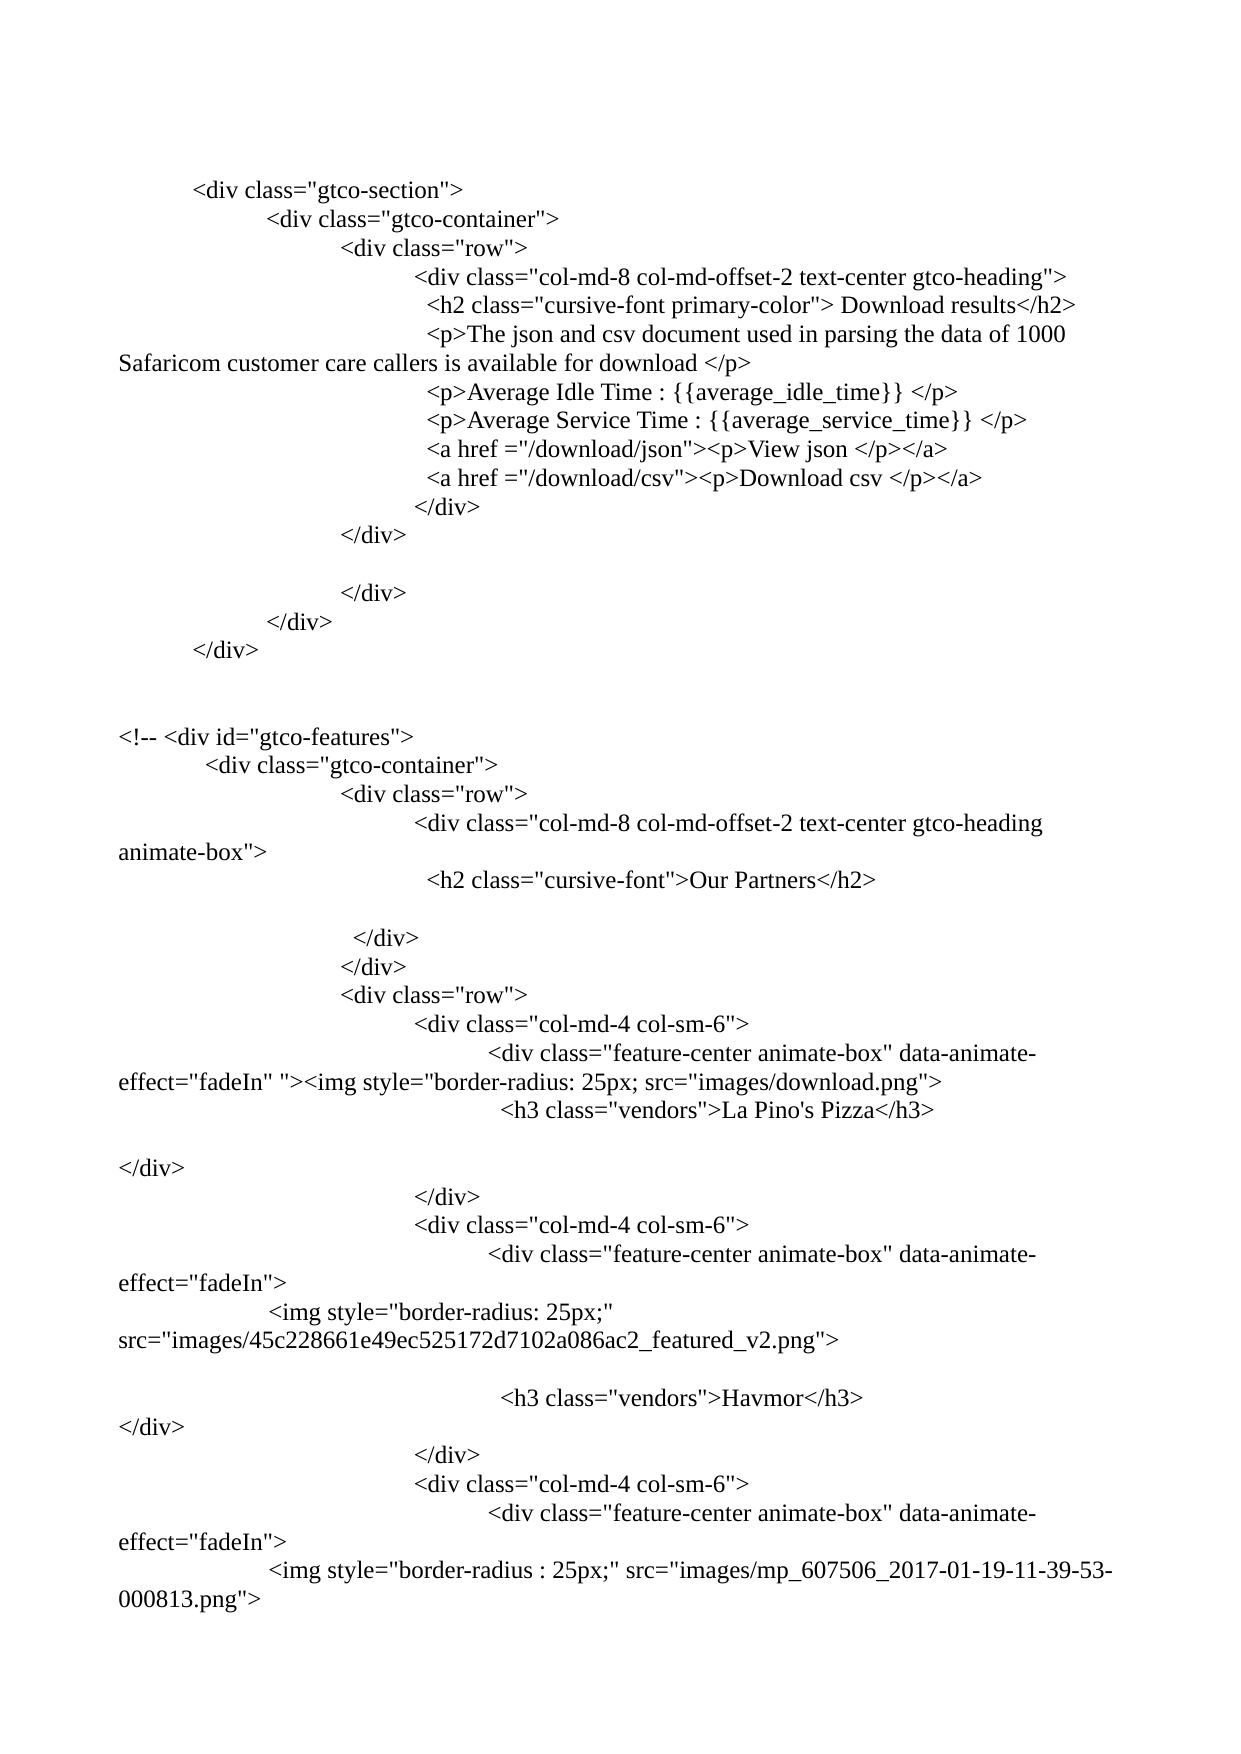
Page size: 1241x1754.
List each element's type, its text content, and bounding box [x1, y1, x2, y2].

text <div class="row"> [118, 779, 1122, 808]
text <div class="feature-center animate-box" data-animate-effect="fadeIn" "><img style="border-radius: 25px; src="images/download.png"> [118, 1038, 1122, 1096]
text <h3 class="vendors">Havmor</h3> [118, 1383, 1122, 1412]
text <div class="row"> [118, 233, 1122, 262]
text </div> [118, 578, 1122, 607]
text </div> [118, 923, 1122, 952]
text </div> [118, 492, 1122, 521]
text <h3 class="vendors">La Pino's Pizza</h3> [118, 1096, 1122, 1124]
text <div class="col-md-4 col-sm-6"> [118, 1211, 1122, 1239]
text </div> [118, 1182, 1122, 1211]
text <h2 class="cursive-font primary-color"> Download results</h2> [118, 291, 1122, 319]
text </div> [118, 1153, 1122, 1182]
text </div> [118, 521, 1122, 549]
text <div class="col-md-4 col-sm-6"> [118, 1009, 1122, 1038]
text <p>Average Service Time : {{average_service_time}} </p> [118, 406, 1122, 434]
text <div class="col-md-8 col-md-offset-2 text-center gtco-heading animate-box"> [118, 808, 1122, 866]
text </div> [118, 607, 1122, 636]
text </div> [118, 636, 1122, 664]
text <div class="feature-center animate-box" data-animate-effect="fadeIn"> [118, 1498, 1122, 1556]
text <!-- <div id="gtco-features"> [118, 722, 1122, 751]
text <div class="row"> [118, 981, 1122, 1009]
text </div> [118, 1412, 1122, 1441]
text </div> [118, 952, 1122, 981]
text <a href ="/download/csv"><p>Download csv </p></a> [118, 463, 1122, 492]
text <img style="border-radius : 25px;" src="images/mp_607506_2017-01-19-11-39-53-000813.png"> [118, 1556, 1122, 1613]
text <div class="gtco-container"> [118, 751, 1122, 779]
text </div> [118, 1441, 1122, 1469]
text <p>The json and csv document used in parsing the data of 1000 Safaricom customer care callers is available for download </p> [118, 319, 1122, 377]
text <a href ="/download/json"><p>View json </p></a> [118, 434, 1122, 463]
text <p>Average Idle Time : {{average_idle_time}} </p> [118, 377, 1122, 406]
text <div class="feature-center animate-box" data-animate-effect="fadeIn"> [118, 1239, 1122, 1297]
text <div class="gtco-container"> [118, 204, 1122, 233]
text <h2 class="cursive-font">Our Partners</h2> [118, 866, 1122, 894]
text <div class="col-md-4 col-sm-6"> [118, 1469, 1122, 1498]
text <img style="border-radius: 25px;" src="images/45c228661e49ec525172d7102a086ac2_featured_v2.png"> [118, 1297, 1122, 1354]
text <div class="gtco-section"> [118, 176, 1122, 204]
text <div class="col-md-8 col-md-offset-2 text-center gtco-heading"> [118, 262, 1122, 291]
